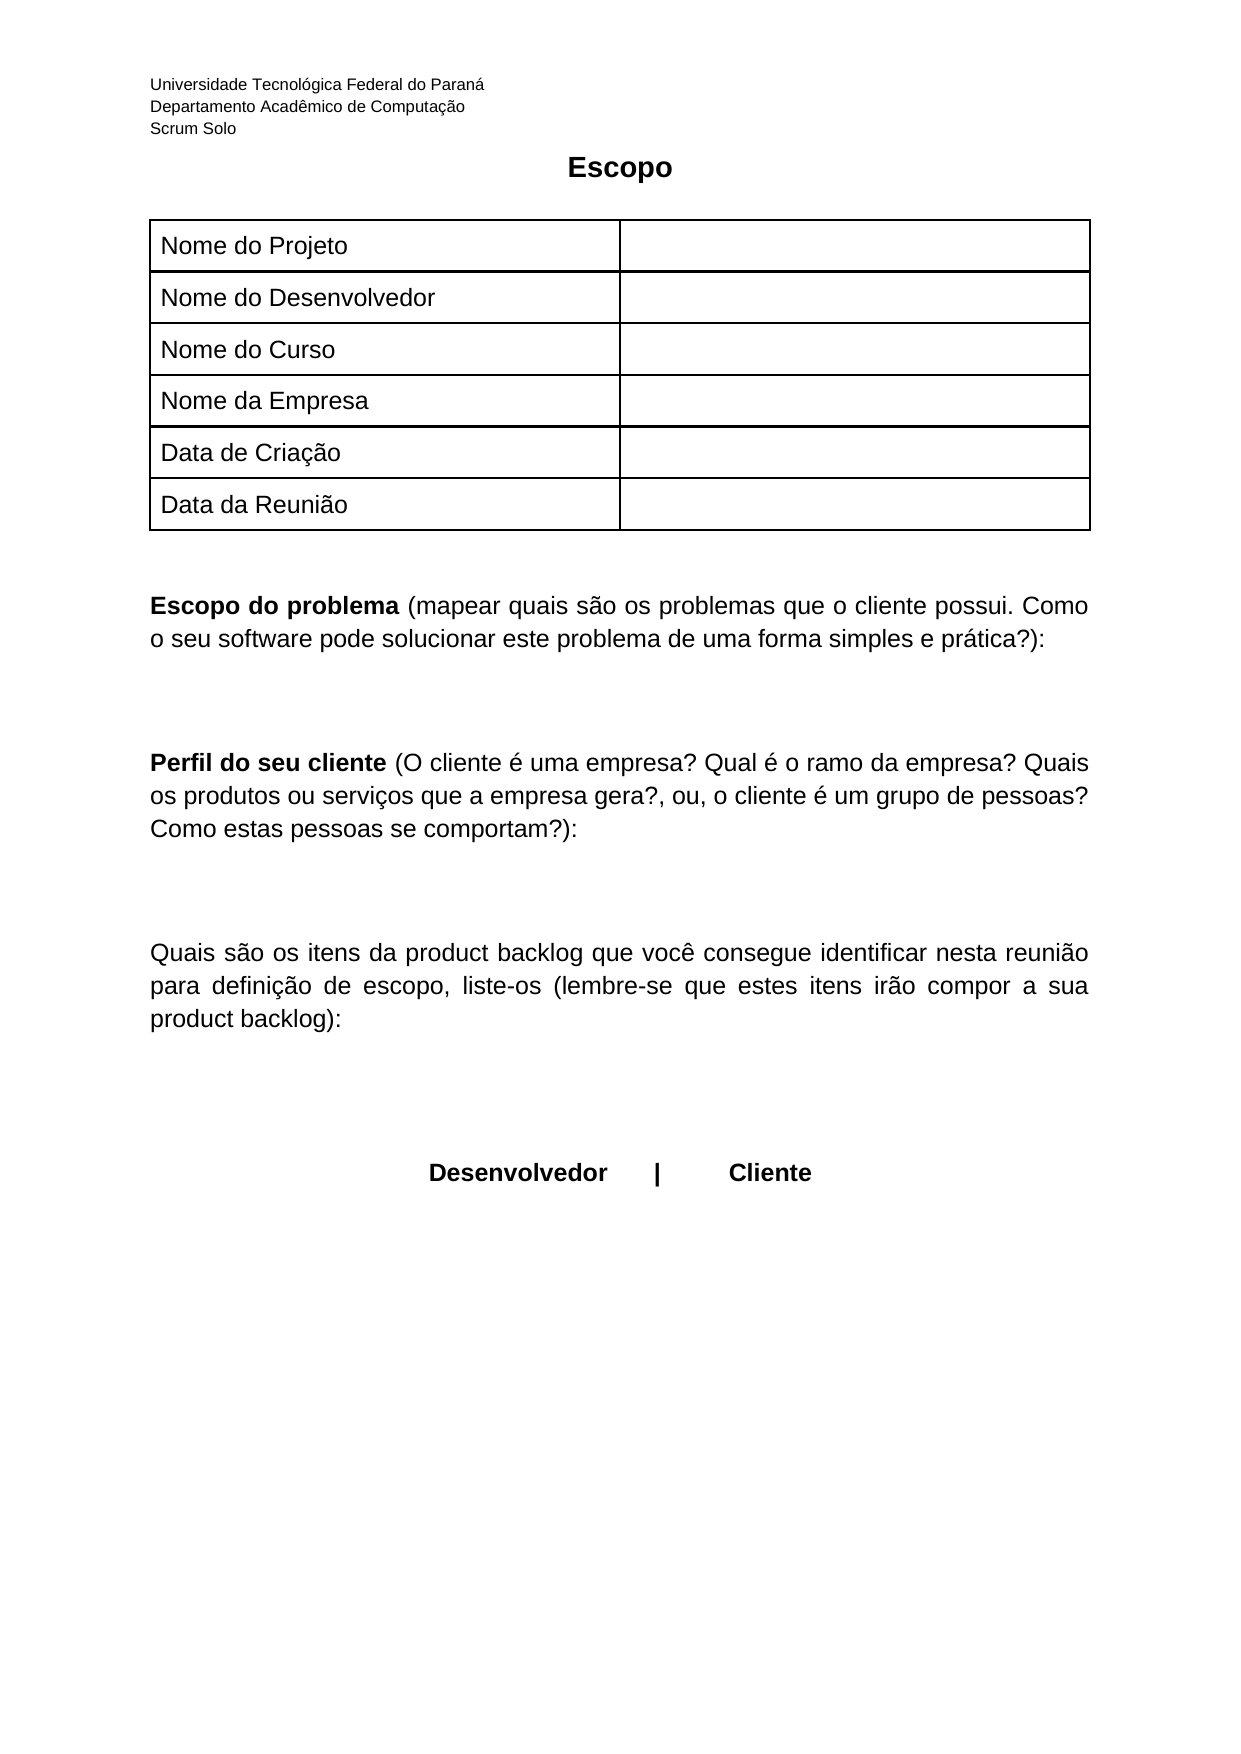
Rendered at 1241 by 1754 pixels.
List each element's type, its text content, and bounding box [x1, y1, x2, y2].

table_cell Nome do Curso [151, 324, 619, 374]
table_cell [621, 376, 1089, 425]
table_cell Data da Reunião [151, 479, 619, 529]
text Quais são os itens da product backlog que você consegue identificar nesta reunião para definição de escopo, liste-os (lembre-se que estes itens irão compor a sua product backlog): [150, 938, 1090, 1032]
text Escopo do problema (mapear quais são os problemas que o cliente possui. Como o seu software pode solucionar este problema de uma forma simples e prática?): [150, 591, 1090, 653]
table_cell [621, 324, 1089, 374]
text Escopo [150, 150, 1090, 183]
text Desenvolvedor | Cliente [150, 1157, 1090, 1186]
table_cell [621, 273, 1089, 322]
table_header Nome do Projeto [151, 221, 619, 270]
table_cell Data de Criação [151, 428, 619, 477]
table_cell [621, 428, 1089, 477]
table_header [621, 221, 1089, 270]
text Perfil do seu cliente (O cliente é uma empresa? Qual é o ramo da empresa? Quais os produtos ou serviços que a empresa gera?, ou, o cliente é um grupo de pessoas? Como estas pessoas se comportam?): [150, 748, 1090, 843]
table_cell Nome do Desenvolvedor [151, 273, 619, 322]
table_cell [621, 479, 1089, 529]
table_cell Nome da Empresa [151, 376, 619, 425]
